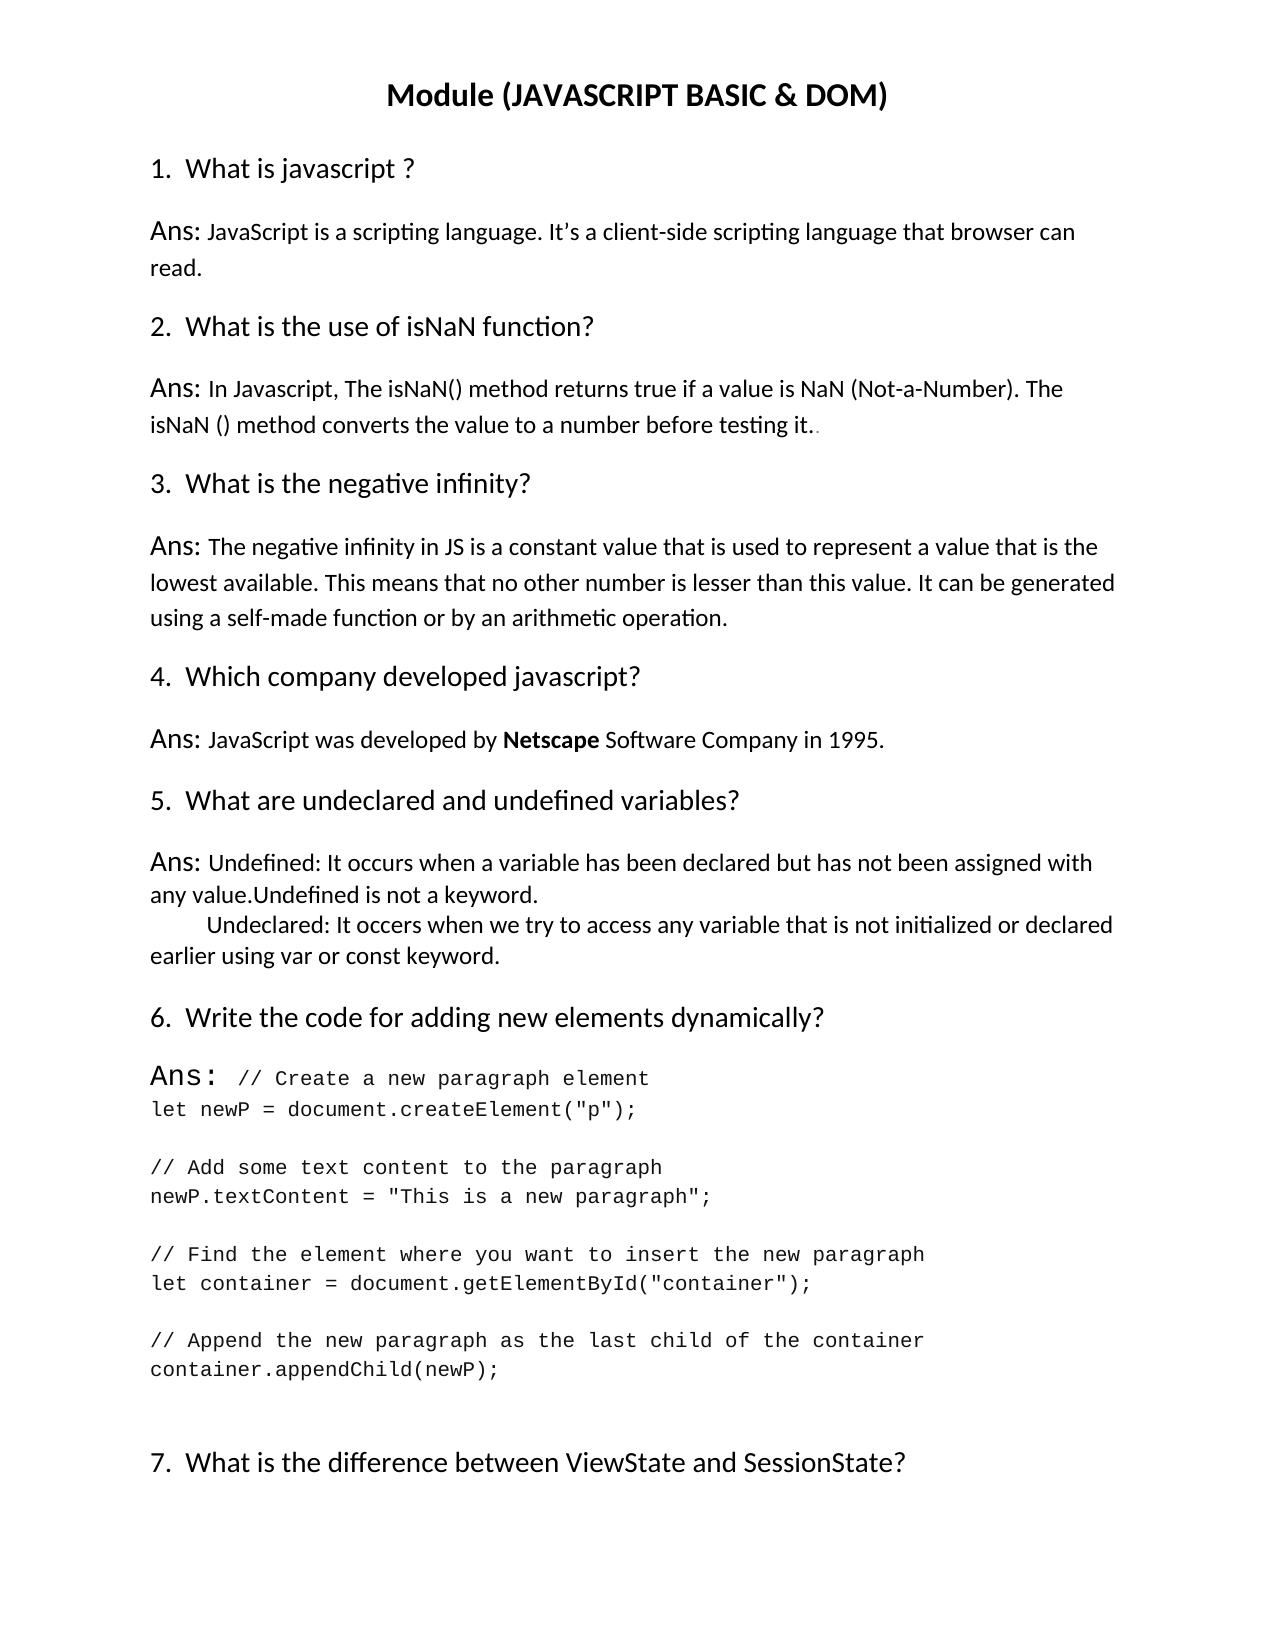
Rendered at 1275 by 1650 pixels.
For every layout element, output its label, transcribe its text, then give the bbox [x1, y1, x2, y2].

text let container = document.getElementById("container"); [150, 1272, 1125, 1296]
text Ans: // Create a new paragraph element [150, 1061, 1125, 1094]
text container.appendChild(newP); [150, 1359, 1125, 1383]
text 5. What are undeclared and undefined variables? [150, 782, 1125, 817]
text Ans: In Javascript, The isNaN() method returns true if a value is NaN (Not-a-Number). The isNaN () method converts the value to a number before testing it.. [150, 369, 1125, 440]
text 2. What is the use of isNaN function? [150, 308, 1125, 343]
text let newP = document.createElement("p"); [150, 1099, 1125, 1123]
text Ans: JavaScript was developed by Netscape Software Company in 1995. [150, 720, 1125, 756]
text 7. What is the difference between ViewState and SessionState? [150, 1444, 1125, 1479]
text // Append the new paragraph as the last child of the container [150, 1330, 1125, 1354]
text Undeclared: It occers when we try to access any variable that is not initialized or declared earlier using var or const keyword. [150, 909, 1125, 971]
text 3. What is the negative infinity? [150, 465, 1125, 501]
text newP.textContent = "This is a new paragraph"; [150, 1186, 1125, 1209]
text // Find the element where you want to insert the new paragraph [150, 1244, 1125, 1267]
text 4. Which company developed javascript? [150, 658, 1125, 694]
text Ans: Undefined: It occurs when a variable has been declared but has not been assigned with any value.Undefined is not a keyword. [150, 843, 1125, 909]
text 6. Write the code for adding new elements dynamically? [150, 999, 1125, 1035]
text Ans: JavaScript is a scripting language. It’s a client-side scripting language that browser can read. [150, 212, 1125, 282]
text Ans: The negative infinity in JS is a constant value that is used to represent a value that is the lowest available. This means that no other number is lesser than this value. It can be generated using a self-made function or by an arithmetic operation. [150, 527, 1125, 633]
text 1. What is javascript ? [150, 150, 1125, 186]
text // Add some text content to the paragraph [150, 1157, 1125, 1181]
